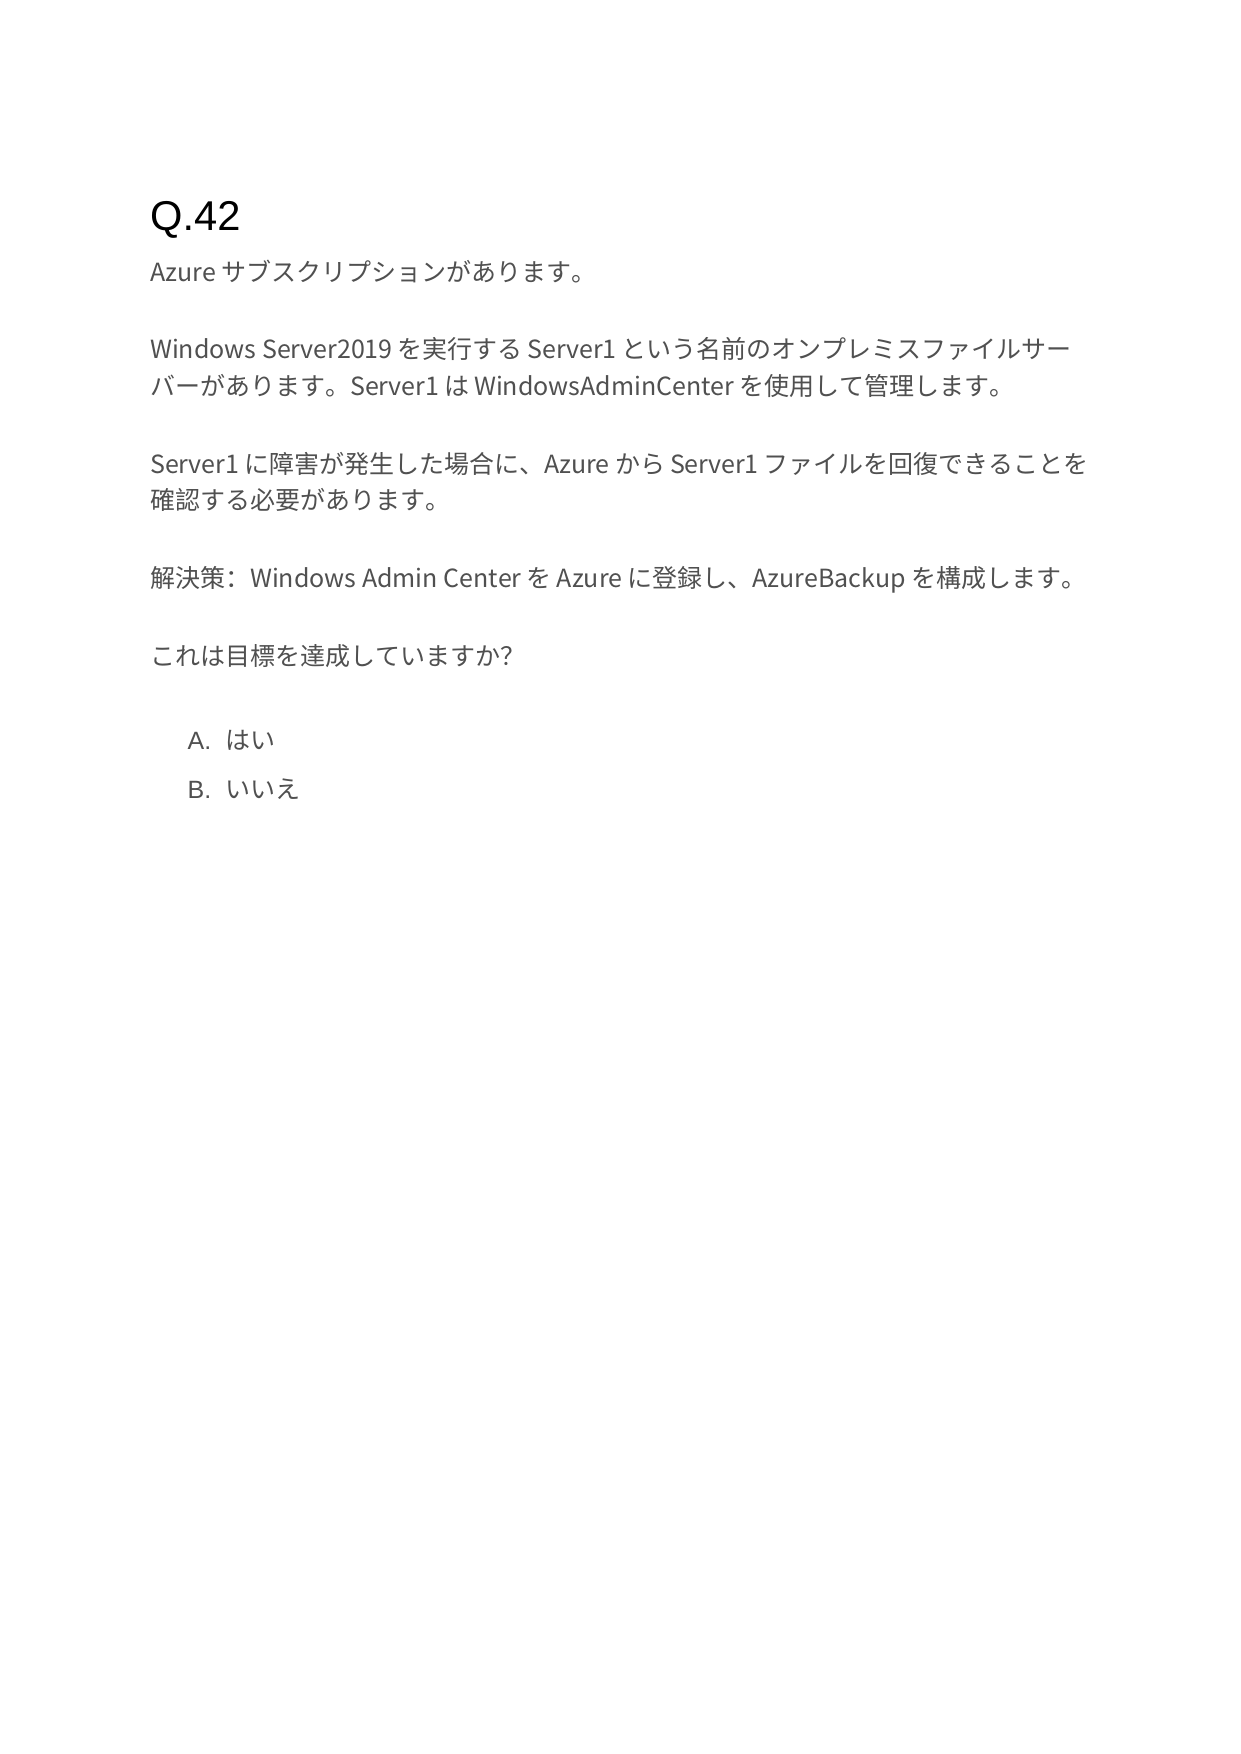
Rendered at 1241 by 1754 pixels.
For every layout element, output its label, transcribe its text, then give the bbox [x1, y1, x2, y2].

list いいえ [187, 763, 1090, 812]
text Azureサブスクリプションがあります。 [150, 252, 1090, 288]
text Windows Server2019を実行するServer1という名前のオンプレミスファイルサーバーがあります。Server1はWindowsAdminCenterを使用して管理します。 [150, 330, 1090, 402]
text Server1に障害が発生した場合に、AzureからServer1ファイルを回復できることを確認する必要があります。 [150, 444, 1090, 517]
list はい [187, 714, 1090, 763]
text これは目標を達成していますか？ [150, 636, 1090, 672]
subtitle Q.42 [150, 192, 1090, 239]
text 解決策：Windows Admin CenterをAzureに登録し、AzureBackupを構成します。 [150, 558, 1090, 594]
